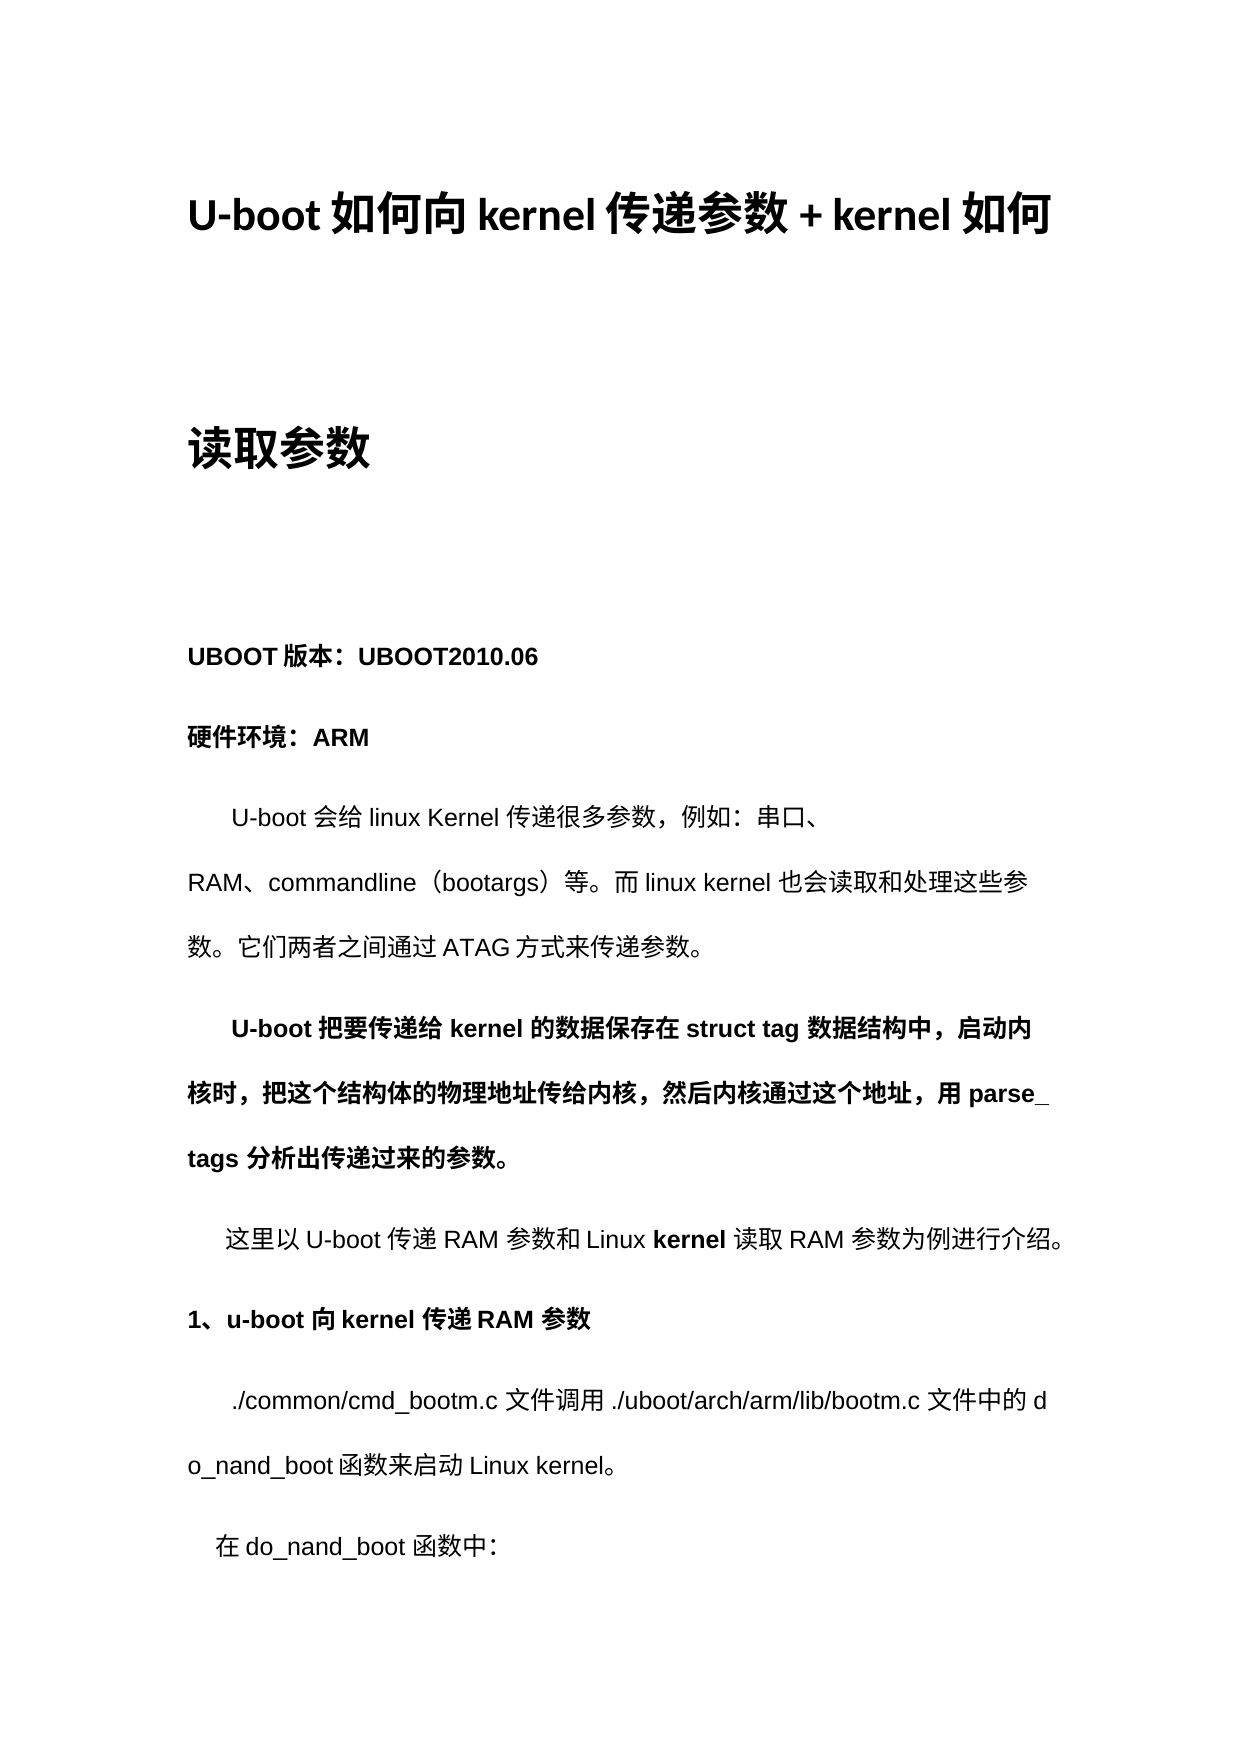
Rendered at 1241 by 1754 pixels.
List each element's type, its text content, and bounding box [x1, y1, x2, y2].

text U-boot 会给 linux Kernel 传递很多参数，例如：串口、RAM、commandline（bootargs）等。而 linux kernel 也会读取和处理这些参数。它们两者之间通过ATAG方式来传递参数。 [187, 783, 1053, 978]
text ./common/cmd_bootm.c 文件调用 ./uboot/arch/arm/lib/bootm.c 文件中的 do_nand_boot函数来启动 Linux kernel。 [187, 1366, 1053, 1496]
text 1、u-boot 向kernel 传递RAM 参数 [187, 1285, 1053, 1350]
text 硬件环境：ARM [187, 703, 1053, 768]
text 这里以 U-boot 传递 RAM 参数和Linux kernel 读取 RAM 参数为例进行介绍。 [187, 1205, 1053, 1270]
text U-boot 把要传递给 kernel 的数据保存在 struct tag 数据结构中，启动内核时，把这个结构体的物理地址传给内核，然后内核通过这个地址，用 parse_tags 分析出传递过来的参数。 [187, 994, 1053, 1189]
text 在do_nand_boot 函数中： [187, 1512, 1053, 1577]
text UBOOT版本：UBOOT2010.06 [187, 622, 1053, 687]
subtitle U-boot如何向kernel传递参数 + kernel如何读取参数 [187, 162, 1053, 494]
